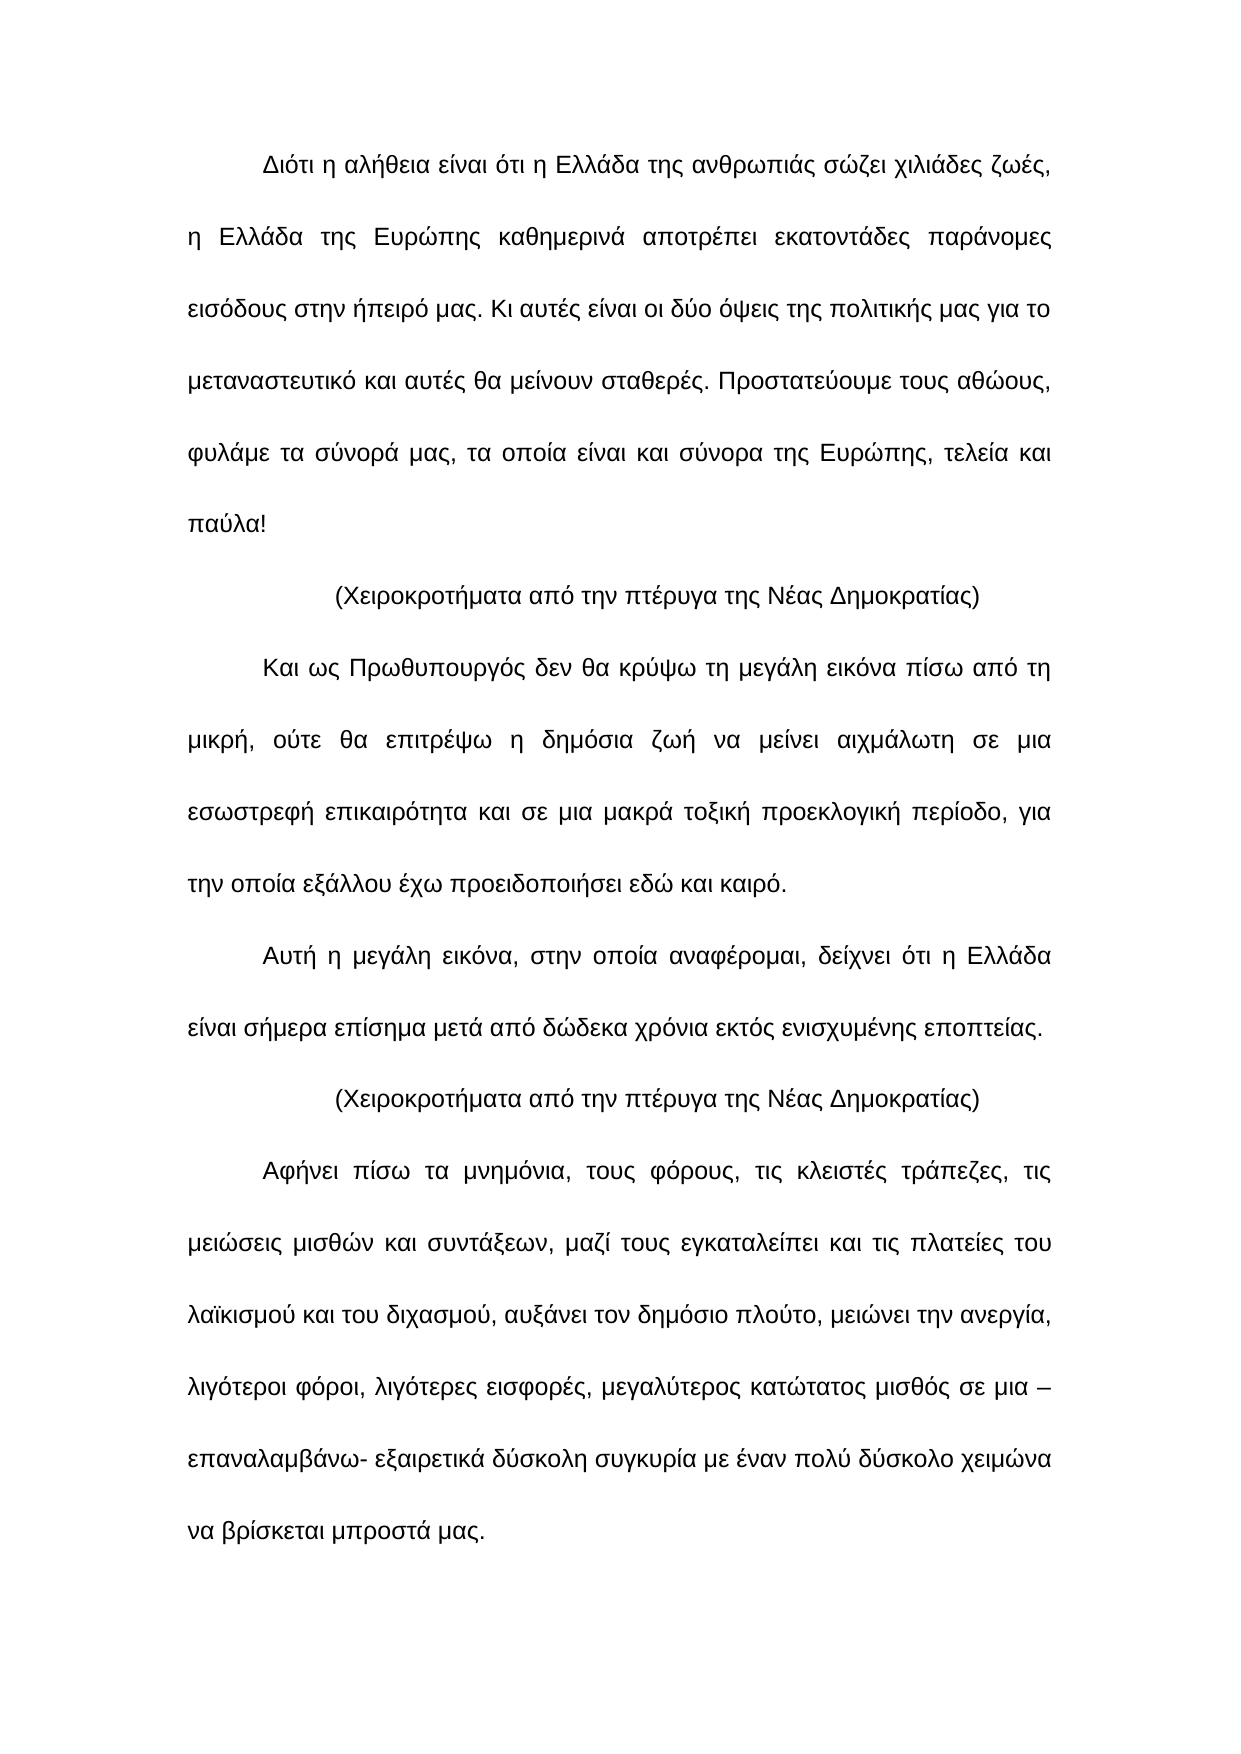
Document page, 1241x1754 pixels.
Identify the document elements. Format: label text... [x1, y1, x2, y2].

text Διότι η αλήθεια είναι ότι η Ελλάδα της ανθρωπιάς σώζει χιλιάδες ζωές, η Ελλάδα της Ευρώπης καθημερινά αποτρέπει εκατοντάδες παράνομες εισόδους στην ήπειρό μας. Κι αυτές είναι οι δύο όψεις της πολιτικής μας για το μεταναστευτικό και αυτές θα μείνουν σταθερές. Προστατεύουμε τους αθώους, φυλάμε τα σύνορά μας, τα οποία είναι και σύνορα της Ευρώπης, τελεία και παύλα! [187, 150, 1053, 538]
text (Χειροκροτήματα από την πτέρυγα της Νέας Δημοκρατίας) [187, 581, 1053, 610]
text Αφήνει πίσω τα μνημόνια, τους φόρους, τις κλειστές τράπεζες, τις μειώσεις μισθών και συντάξεων, μαζί τους εγκαταλείπει και τις πλατείες του λαϊκισμού και του διχασμού, αυξάνει τον δημόσιο πλούτο, μειώνει την ανεργία, λιγότεροι φόροι, λιγότερες εισφορές, μεγαλύτερος κατώτατος μισθός σε μια –επαναλαμβάνω- εξαιρετικά δύσκολη συγκυρία με έναν πολύ δύσκολο χειμώνα να βρίσκεται μπροστά μας. [187, 1156, 1053, 1544]
text (Χειροκροτήματα από την πτέρυγα της Νέας Δημοκρατίας) [187, 1084, 1053, 1113]
text Αυτή η μεγάλη εικόνα, στην οποία αναφέρομαι, δείχνει ότι η Ελλάδα είναι σήμερα επίσημα μετά από δώδεκα χρόνια εκτός ενισχυμένης εποπτείας. [187, 941, 1053, 1041]
text Και ως Πρωθυπουργός δεν θα κρύψω τη μεγάλη εικόνα πίσω από τη μικρή, ούτε θα επιτρέψω η δημόσια ζωή να μείνει αιχμάλωτη σε μια εσωστρεφή επικαιρότητα και σε μια μακρά τοξική προεκλογική περίοδο, για την οποία εξάλλου έχω προειδοποιήσει εδώ και καιρό. [187, 653, 1053, 897]
